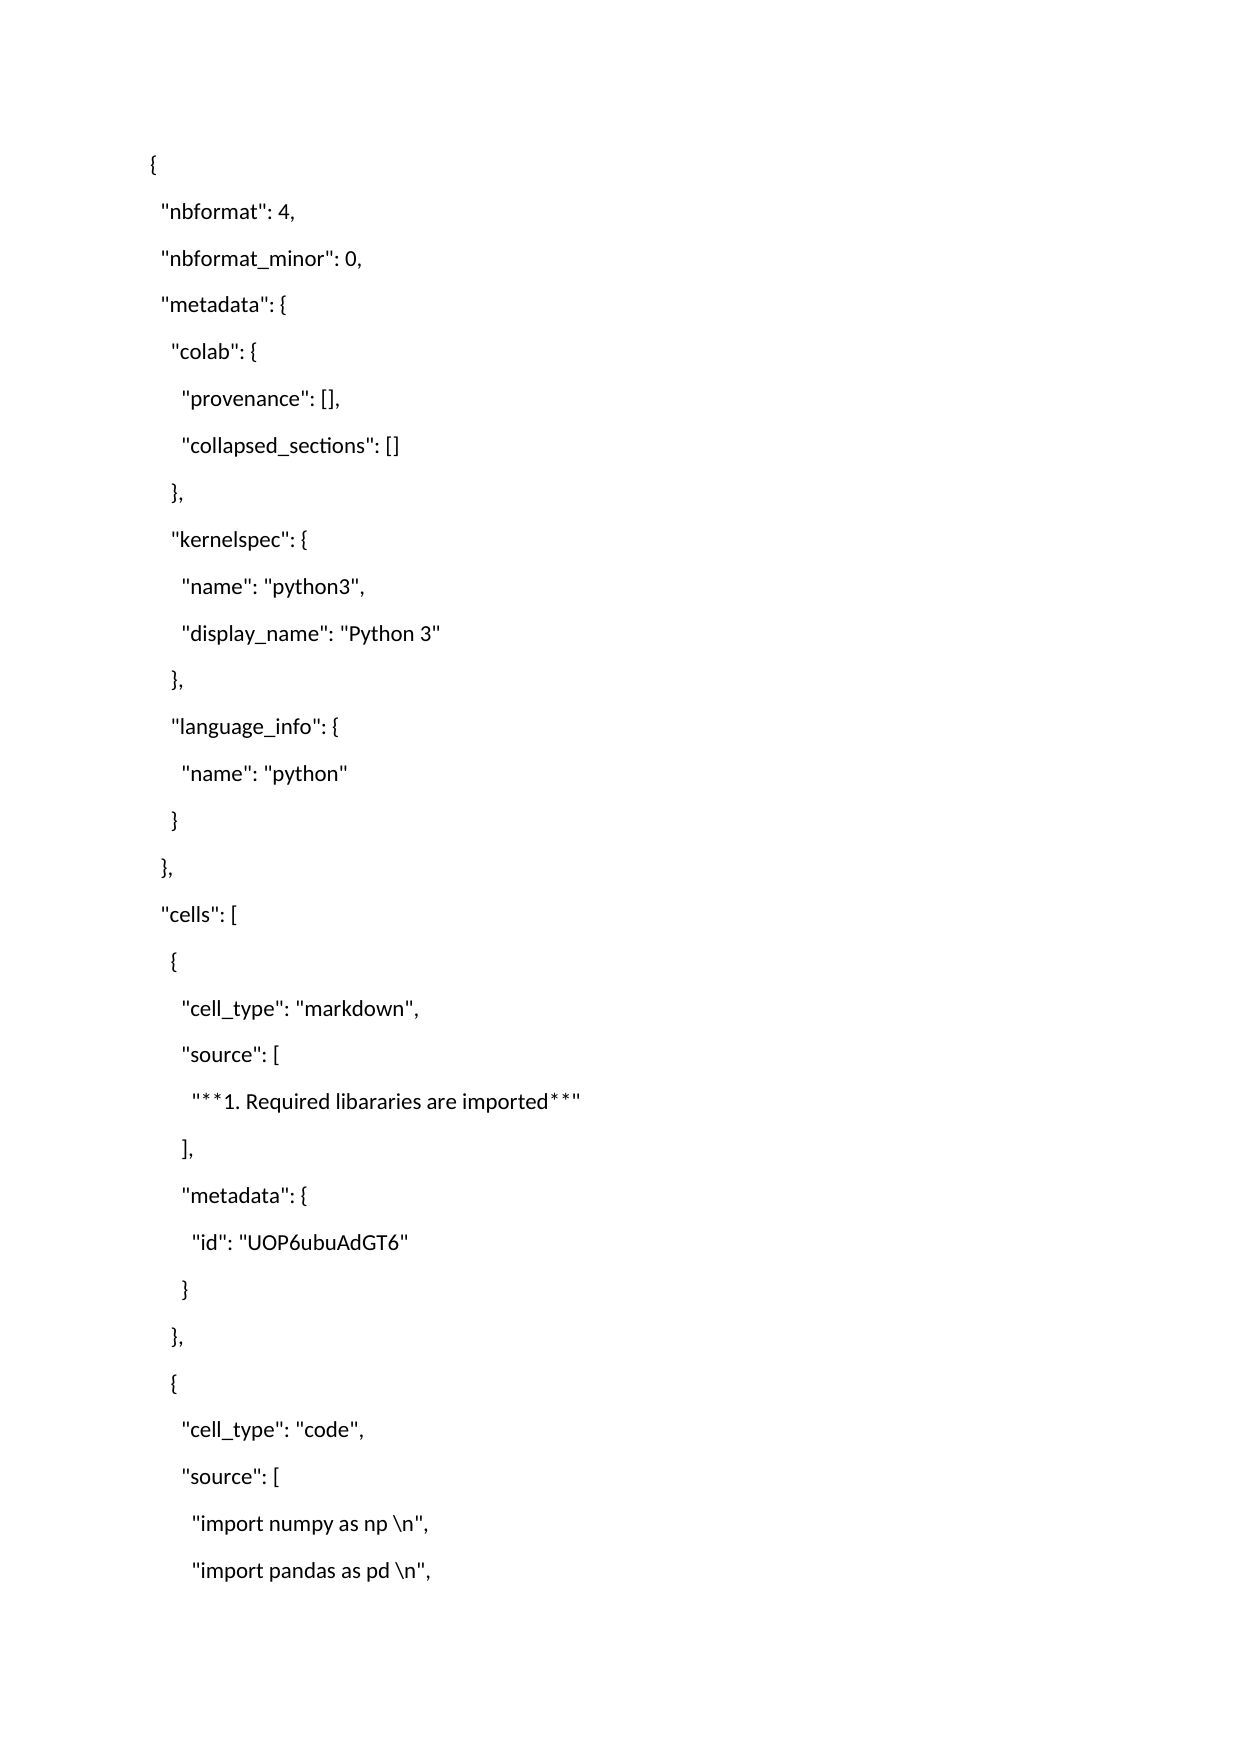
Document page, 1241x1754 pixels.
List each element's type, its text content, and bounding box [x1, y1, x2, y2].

text "source": [ [150, 1462, 1090, 1491]
text "**1. Required libararies are imported**" [150, 1087, 1090, 1116]
text "cell_type": "code", [150, 1416, 1090, 1444]
text "nbformat": 4, [150, 197, 1090, 225]
text "import pandas as pd \n", [150, 1556, 1090, 1584]
text "kernelspec": { [150, 525, 1090, 553]
text "name": "python" [150, 759, 1090, 787]
text "metadata": { [150, 1181, 1090, 1209]
text "collapsed_sections": [] [150, 431, 1090, 459]
text "name": "python3", [150, 572, 1090, 600]
text { [150, 1369, 1090, 1397]
text }, [150, 666, 1090, 694]
text "import numpy as np \n", [150, 1509, 1090, 1537]
text } [150, 806, 1090, 834]
text "cells": [ [150, 900, 1090, 928]
text ], [150, 1134, 1090, 1162]
text "language_info": { [150, 712, 1090, 741]
text }, [150, 853, 1090, 881]
text "display_name": "Python 3" [150, 619, 1090, 647]
text } [150, 1275, 1090, 1303]
text { [150, 947, 1090, 975]
text "cell_type": "markdown", [150, 994, 1090, 1022]
text "provenance": [], [150, 384, 1090, 412]
text }, [150, 478, 1090, 506]
text "source": [ [150, 1041, 1090, 1069]
text "id": "UOP6ubuAdGT6" [150, 1228, 1090, 1256]
text "colab": { [150, 337, 1090, 366]
text { [150, 150, 1090, 178]
text "nbformat_minor": 0, [150, 244, 1090, 272]
text }, [150, 1322, 1090, 1350]
text "metadata": { [150, 291, 1090, 319]
